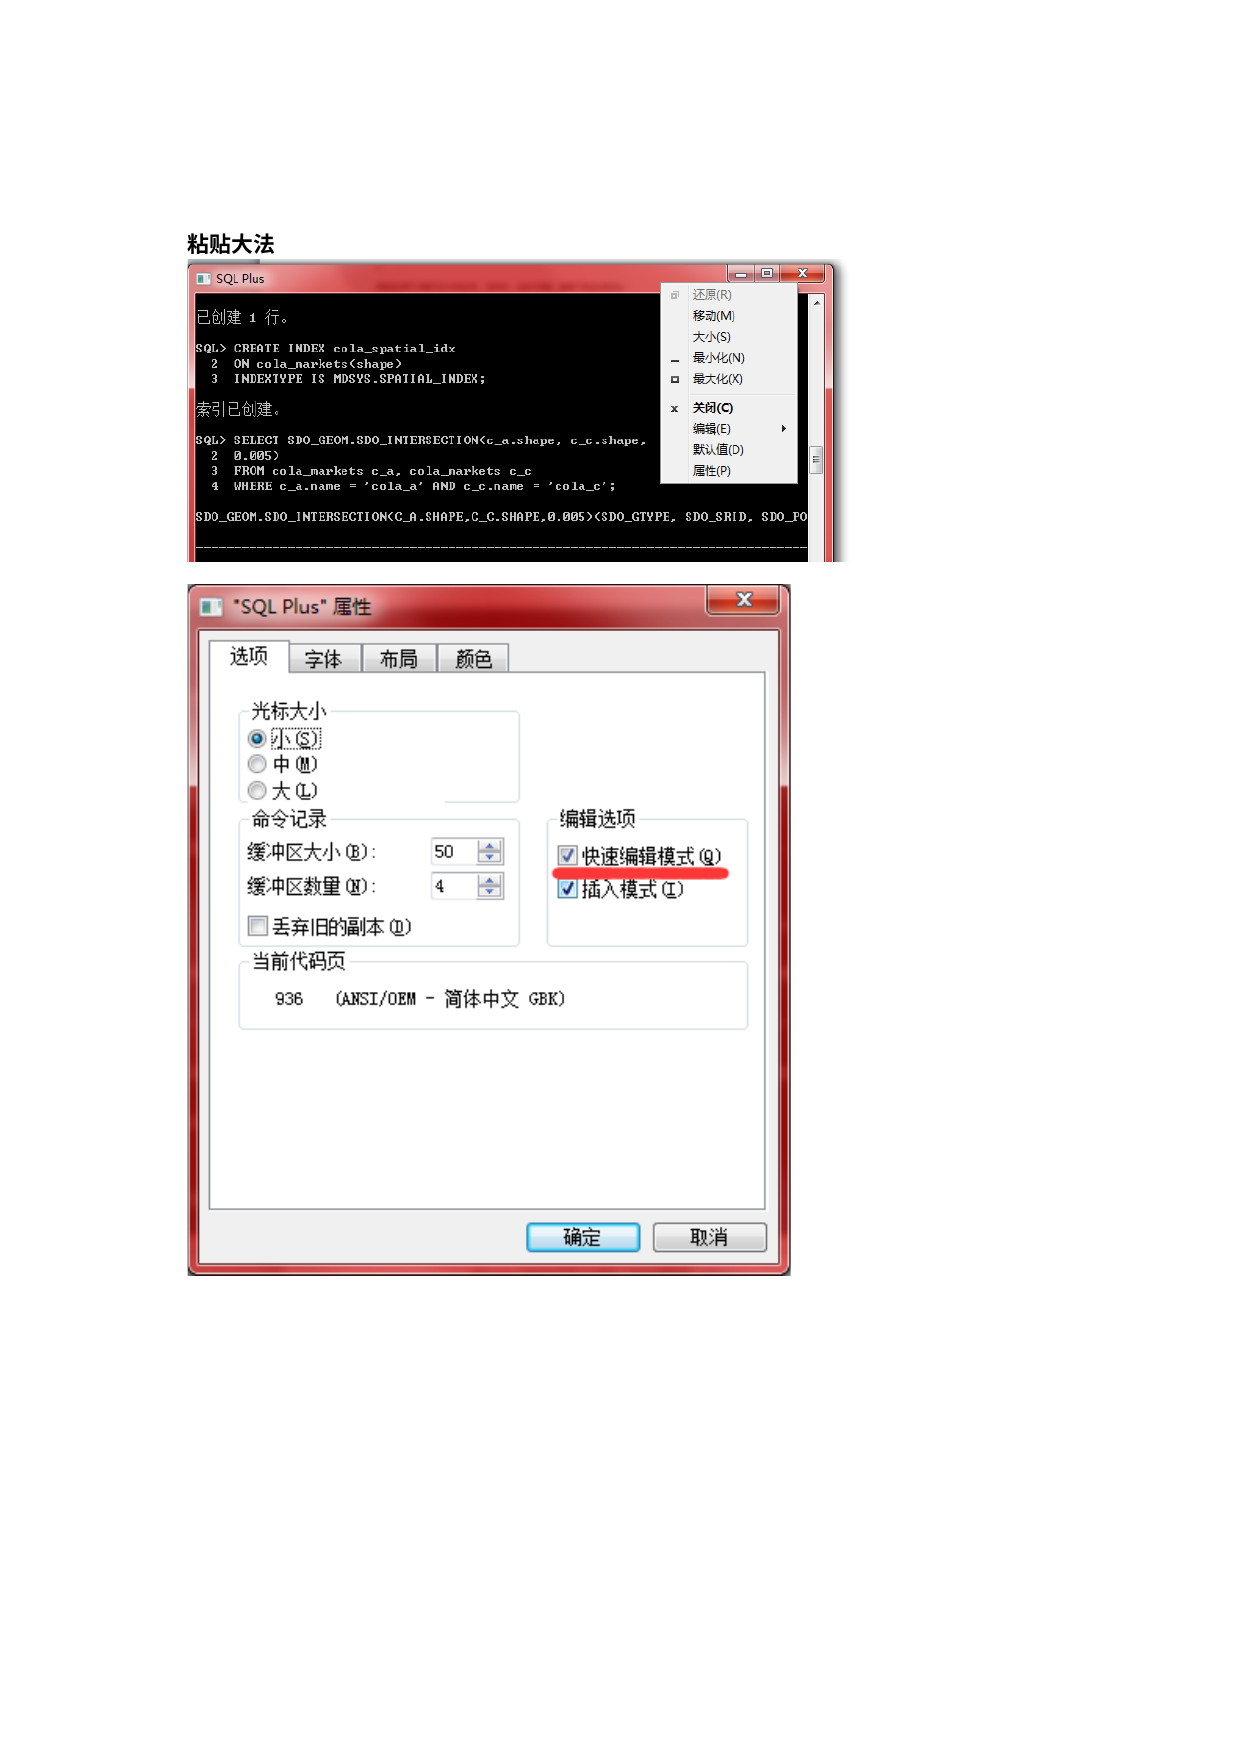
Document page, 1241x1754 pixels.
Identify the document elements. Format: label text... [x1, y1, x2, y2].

picture [187, 584, 791, 1276]
text 粘贴大法 [187, 227, 1053, 259]
picture [187, 259, 869, 562]
